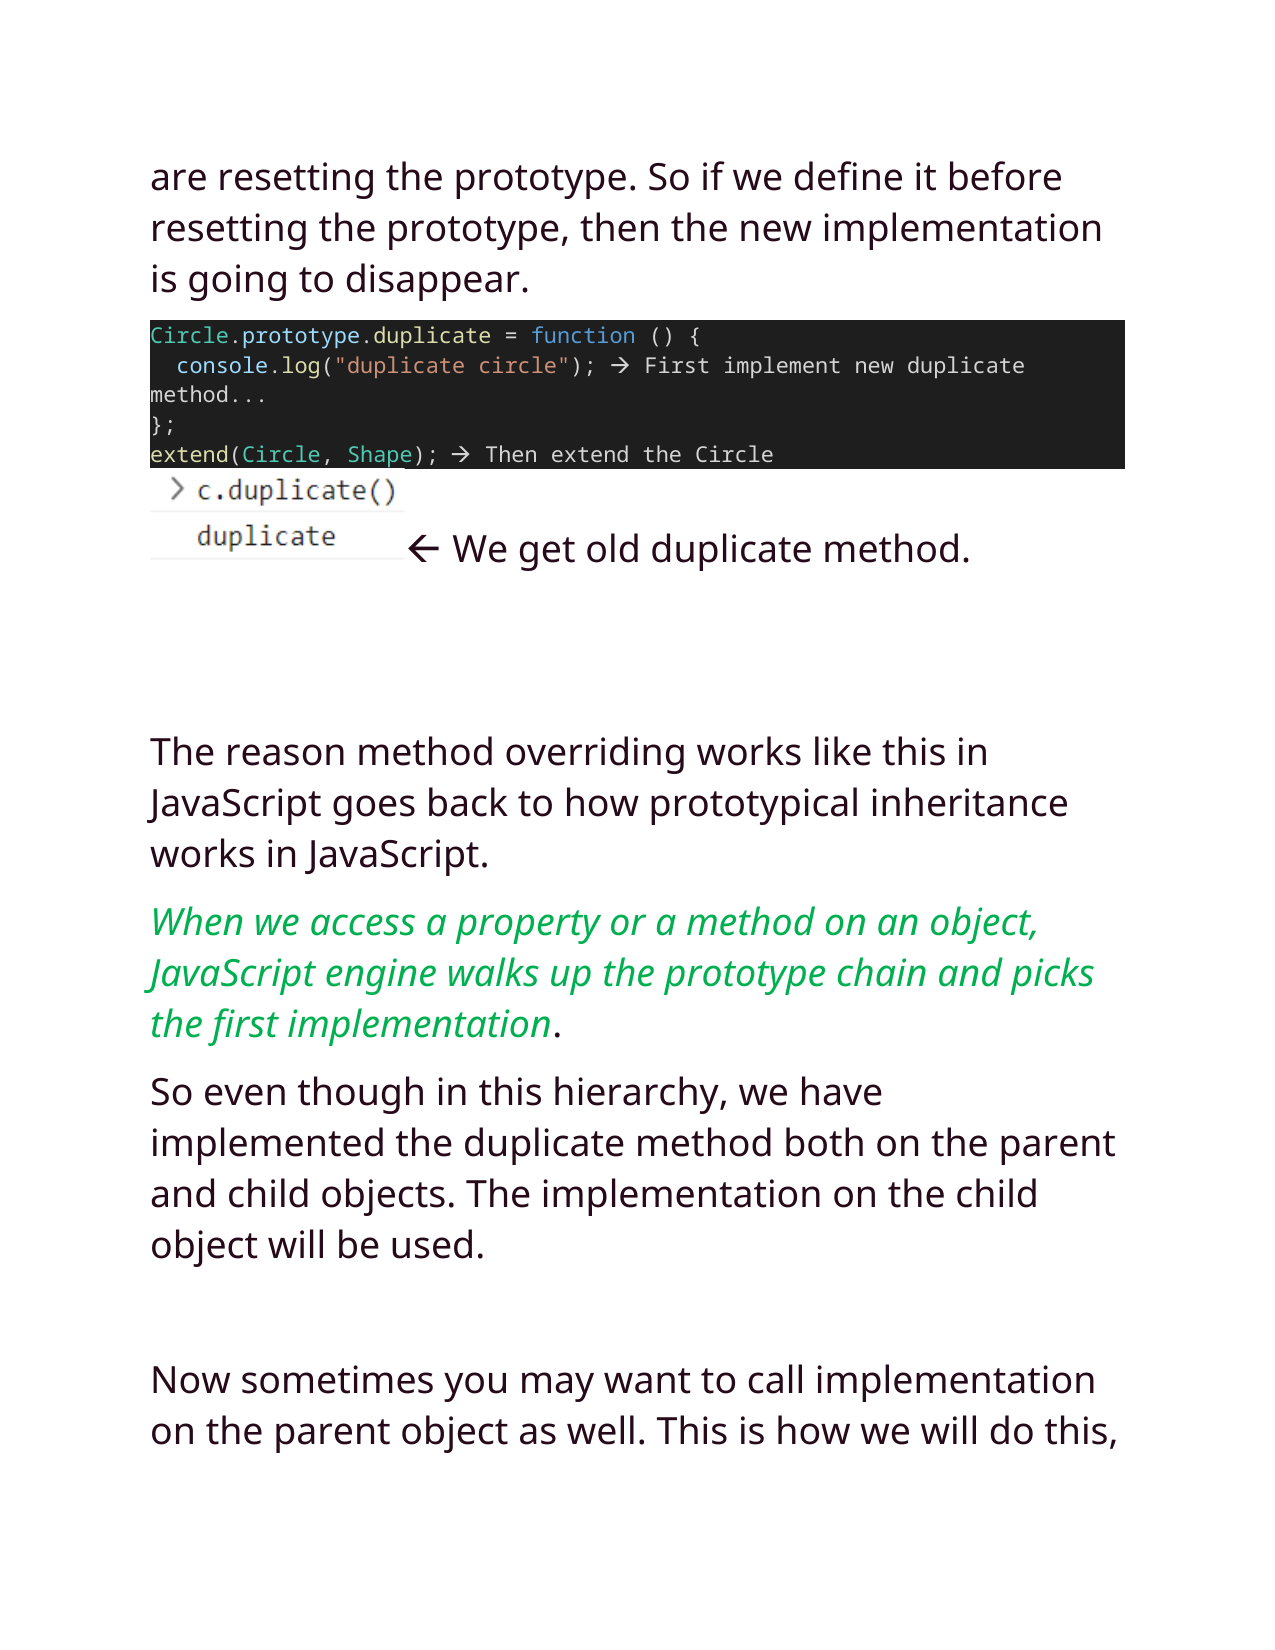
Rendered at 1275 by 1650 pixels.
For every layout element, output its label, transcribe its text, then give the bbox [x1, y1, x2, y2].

text Circle.prototype.duplicate = function () { [150, 320, 1125, 349]
text So even though in this hierarchy, we have implemented the duplicate method both on the parent and child objects. The implementation on the child object will be used. [150, 1065, 1125, 1269]
text Now sometimes you may want to call implementation on the parent object as well. This is how we will do this, [150, 1354, 1125, 1456]
text When we access a property or a method on an object, JavaScript engine walks up the prototype chain and picks the first implementation. [150, 895, 1125, 1048]
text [150, 150, 1125, 303]
text We get old duplicate method. [150, 469, 1125, 573]
text }; [150, 409, 1125, 439]
picture [150, 468, 405, 563]
text The reason method overriding works like this in JavaScript goes back to how prototypical inheritance works in JavaScript. [150, 726, 1125, 879]
text console.log("duplicate circle"); First implement new duplicate method... [150, 349, 1125, 409]
text extend(Circle, Shape); Then extend the Circle [150, 439, 1125, 469]
